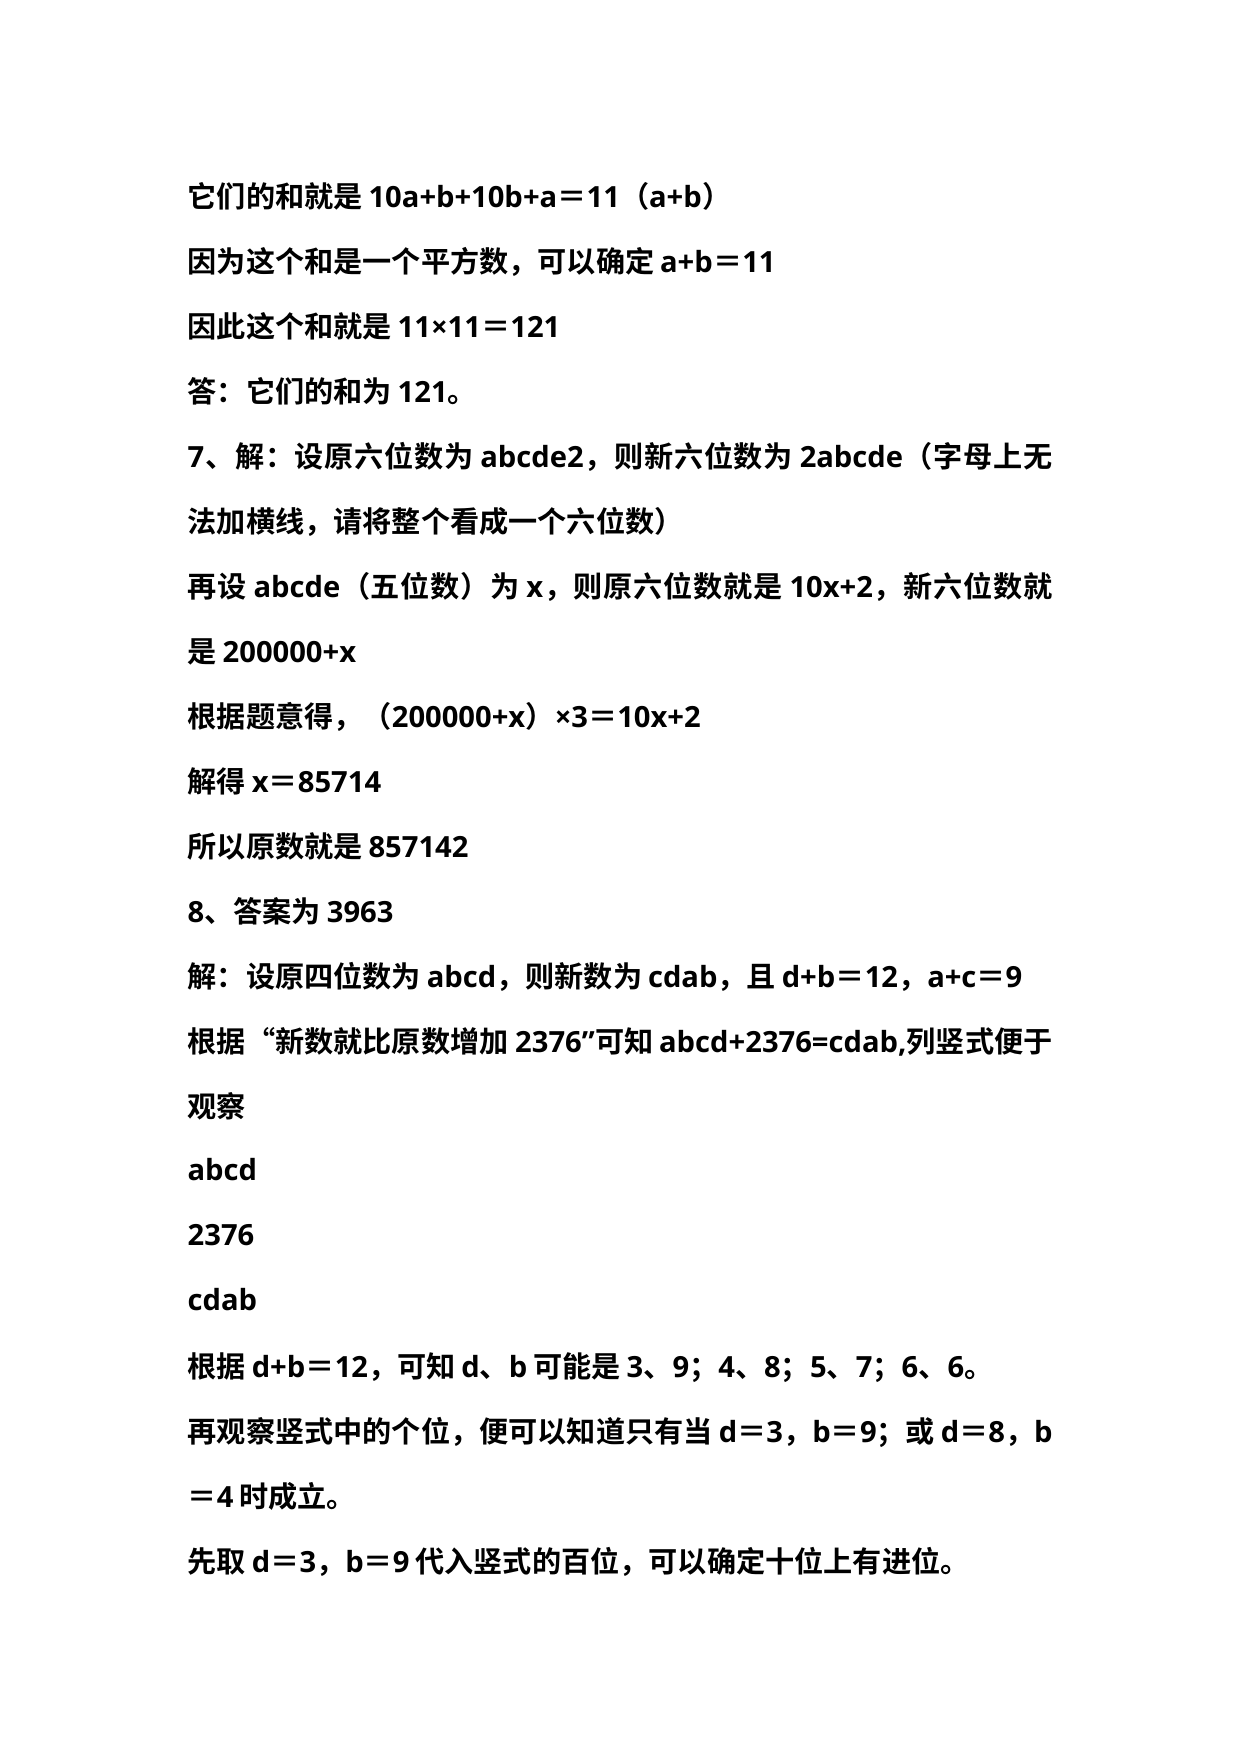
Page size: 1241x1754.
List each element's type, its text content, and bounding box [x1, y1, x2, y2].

text 因为这个和是一个平方数，可以确定a+b＝11 [187, 227, 1053, 292]
text 因此这个和就是11×11＝121 [187, 292, 1053, 357]
text 根据d+b＝12，可知d、b可能是3、9；4、8；5、7；6、6。 [187, 1332, 1053, 1397]
text 2376 [187, 1202, 1053, 1267]
text 先取d＝3，b＝9代入竖式的百位，可以确定十位上有进位。 [187, 1527, 1053, 1592]
text 再设abcde（五位数）为x，则原六位数就是10x+2，新六位数就是200000+x [187, 552, 1053, 682]
text abcd [187, 1137, 1053, 1202]
text 解：设原四位数为abcd，则新数为cdab，且d+b＝12，a+c＝9 [187, 942, 1053, 1007]
text 根据“新数就比原数增加2376”可知abcd+2376=cdab,列竖式便于观察 [187, 1007, 1053, 1137]
text cdab [187, 1267, 1053, 1332]
text 它们的和就是10a+b+10b+a＝11（a+b） [187, 162, 1053, 227]
text 7、解：设原六位数为abcde2，则新六位数为2abcde（字母上无法加横线，请将整个看成一个六位数） [187, 422, 1053, 552]
text 8、答案为3963 [187, 877, 1053, 942]
text 根据题意得，（200000+x）×3＝10x+2 [187, 682, 1053, 747]
text 所以原数就是857142 [187, 812, 1053, 877]
text 答：它们的和为121。 [187, 357, 1053, 422]
text 解得x＝85714 [187, 747, 1053, 812]
text 再观察竖式中的个位，便可以知道只有当d＝3，b＝9；或d＝8，b＝4时成立。 [187, 1397, 1053, 1527]
